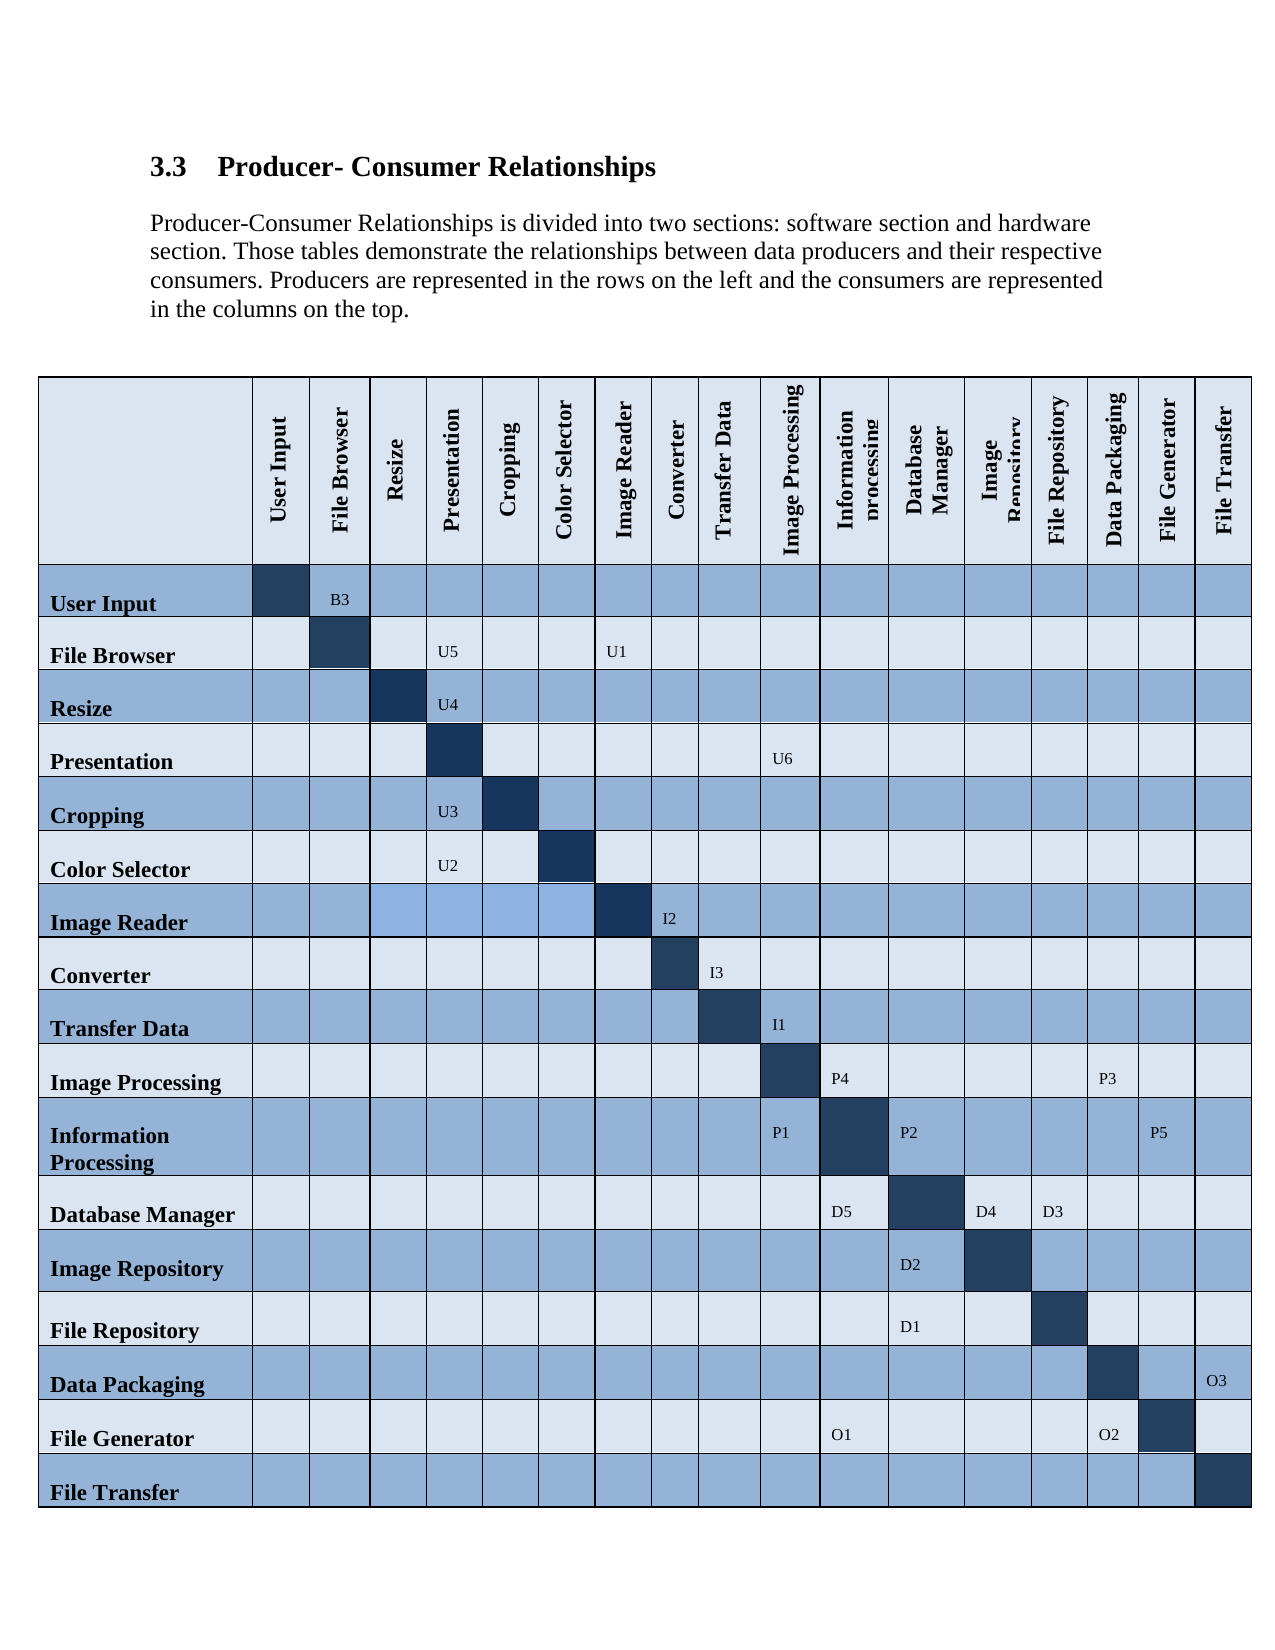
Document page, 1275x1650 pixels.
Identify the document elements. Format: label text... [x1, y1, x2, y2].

table_cell [1032, 884, 1087, 936]
table_cell [371, 565, 426, 616]
table_cell [761, 1176, 819, 1229]
table_cell [1032, 990, 1087, 1043]
table_cell [965, 831, 1031, 882]
table_cell [889, 1346, 964, 1399]
table_cell [483, 1292, 538, 1345]
table_cell [1088, 884, 1138, 936]
table_cell [483, 777, 538, 830]
table_cell [310, 724, 369, 776]
table_cell [427, 1230, 482, 1291]
table_cell [889, 617, 964, 668]
table_cell [1139, 1292, 1194, 1345]
table_cell [596, 1292, 651, 1345]
table_cell [1196, 1230, 1251, 1291]
table_cell [821, 938, 888, 989]
table_cell [889, 1176, 964, 1229]
table_cell D2 [889, 1230, 964, 1291]
table_cell U1 [596, 617, 651, 668]
table_cell [427, 1098, 482, 1175]
table_cell [483, 724, 538, 776]
table_cell [761, 938, 819, 989]
table_cell [596, 670, 651, 722]
table_cell [761, 670, 819, 722]
table_cell [1196, 990, 1251, 1043]
table_cell [1196, 565, 1251, 616]
table_cell [539, 670, 594, 722]
table_cell [821, 1292, 888, 1345]
table_header Image Reader [596, 378, 651, 564]
table_cell I2 [652, 884, 698, 936]
table_cell [1196, 670, 1251, 722]
table_header Color Selector [539, 378, 594, 564]
table_cell [889, 938, 964, 989]
table_cell Resize [39, 670, 252, 722]
table_cell [1139, 777, 1194, 830]
table_cell [965, 670, 1031, 722]
table_cell [371, 1044, 426, 1097]
table_cell [539, 1346, 594, 1399]
table_cell [371, 1176, 426, 1229]
table_cell Image Reader [39, 884, 252, 936]
table_cell [371, 1098, 426, 1175]
table_cell [253, 884, 309, 936]
table_cell O3 [1196, 1346, 1251, 1399]
table_cell [427, 990, 482, 1043]
table_cell [1139, 565, 1194, 616]
table_cell [1088, 724, 1138, 776]
table_cell [1088, 670, 1138, 722]
table_cell P4 [821, 1044, 888, 1097]
table_cell [889, 565, 964, 616]
table_cell [699, 1454, 760, 1506]
table_cell [889, 831, 964, 882]
table_cell [652, 1044, 698, 1097]
table_cell [253, 1044, 309, 1097]
table_cell [652, 1400, 698, 1452]
table_cell [371, 1346, 426, 1399]
table_cell [821, 1346, 888, 1399]
table_cell [1088, 1346, 1138, 1399]
table_cell Image Processing [39, 1044, 252, 1097]
table_cell [310, 1400, 369, 1452]
table_cell [596, 990, 651, 1043]
table_cell [310, 938, 369, 989]
table_cell [761, 1044, 819, 1097]
table_cell [821, 884, 888, 936]
table_cell [371, 831, 426, 882]
table_cell [699, 617, 760, 668]
table_cell [427, 1044, 482, 1097]
table_cell [483, 938, 538, 989]
table_cell [699, 1044, 760, 1097]
table_cell U5 [427, 617, 482, 668]
table_cell [539, 884, 594, 936]
table_cell File Transfer [39, 1454, 252, 1506]
table_cell [699, 1346, 760, 1399]
table_cell [427, 565, 482, 616]
table_cell [1088, 565, 1138, 616]
table_cell [1032, 1292, 1087, 1345]
table_cell [596, 1346, 651, 1399]
table_cell [483, 990, 538, 1043]
table_cell [253, 1292, 309, 1345]
table_cell [253, 831, 309, 882]
table_cell [699, 1230, 760, 1291]
table_cell [1032, 777, 1087, 830]
table_cell [821, 565, 888, 616]
table_cell [596, 1454, 651, 1506]
subtitle Producer- Consumer Relationships [150, 149, 1125, 183]
table_cell [1196, 831, 1251, 882]
table_cell [310, 617, 369, 668]
table_cell [371, 1292, 426, 1345]
table_cell Converter [39, 938, 252, 989]
table_cell [1032, 565, 1087, 616]
table_cell [1032, 724, 1087, 776]
table_header Resize [371, 378, 426, 564]
table_cell [596, 724, 651, 776]
table_cell [1139, 1230, 1194, 1291]
table_cell [652, 1292, 698, 1345]
table_cell [310, 831, 369, 882]
table_cell [253, 670, 309, 722]
table_cell [1032, 1044, 1087, 1097]
table_header File Generator [1139, 378, 1194, 564]
table_cell U2 [427, 831, 482, 882]
table_cell [427, 1346, 482, 1399]
table_cell [699, 884, 760, 936]
table_cell [699, 670, 760, 722]
table_cell [965, 1346, 1031, 1399]
table_cell [965, 1098, 1031, 1175]
table_cell [699, 777, 760, 830]
table_cell [371, 724, 426, 776]
table_cell [371, 990, 426, 1043]
table_cell [821, 670, 888, 722]
table_cell [652, 670, 698, 722]
table_cell [1088, 938, 1138, 989]
table_cell [483, 1454, 538, 1506]
table_cell [371, 938, 426, 989]
table_cell [1139, 1044, 1194, 1097]
table_cell [539, 1400, 594, 1452]
table_header [39, 378, 252, 564]
table_cell D4 [965, 1176, 1031, 1229]
table_cell [1088, 831, 1138, 882]
table_cell [761, 1400, 819, 1452]
table_cell D1 [889, 1292, 964, 1345]
table_cell [596, 1400, 651, 1452]
table_cell [761, 777, 819, 830]
table_cell [1139, 884, 1194, 936]
table_cell [596, 1044, 651, 1097]
table_cell [889, 1454, 964, 1506]
table_cell [699, 724, 760, 776]
table_cell Transfer Data [39, 990, 252, 1043]
table_cell [539, 1176, 594, 1229]
table_cell User Input [39, 565, 252, 616]
table_cell [1032, 1098, 1087, 1175]
table_cell [483, 1044, 538, 1097]
table_cell [1196, 884, 1251, 936]
table_cell [539, 724, 594, 776]
table_cell [253, 1346, 309, 1399]
table_cell I1 [761, 990, 819, 1043]
table_cell [1088, 777, 1138, 830]
table_cell [539, 1230, 594, 1291]
table_header Image Processing [761, 378, 819, 564]
table_cell [539, 617, 594, 668]
table_cell [761, 617, 819, 668]
table_header Cropping [483, 378, 538, 564]
table_cell [965, 1454, 1031, 1506]
table_cell O1 [821, 1400, 888, 1452]
table_cell [483, 617, 538, 668]
table_cell Information Processing [39, 1098, 252, 1175]
table_cell [1196, 1400, 1251, 1452]
table_cell [652, 1176, 698, 1229]
table_cell [427, 1176, 482, 1229]
table_cell [539, 565, 594, 616]
table_cell [652, 938, 698, 989]
table_cell [965, 938, 1031, 989]
table_cell [427, 724, 482, 776]
table_cell [1139, 1454, 1194, 1506]
table_cell [1139, 617, 1194, 668]
table_cell [539, 1044, 594, 1097]
table_header Presentation [427, 378, 482, 564]
table_cell [539, 1454, 594, 1506]
table_cell [1032, 1454, 1087, 1506]
table_cell [821, 831, 888, 882]
table_header Data Packaging [1088, 378, 1138, 564]
table_cell [761, 1454, 819, 1506]
table_cell [652, 724, 698, 776]
table_header User Input [253, 378, 309, 564]
table_cell [1139, 1176, 1194, 1229]
table_cell [821, 990, 888, 1043]
table_cell [965, 1400, 1031, 1452]
table_cell [889, 1400, 964, 1452]
table_cell [310, 1176, 369, 1229]
table_cell [1032, 670, 1087, 722]
table_cell [965, 884, 1031, 936]
table_cell [761, 1230, 819, 1291]
table_cell [310, 1044, 369, 1097]
table_cell [310, 1292, 369, 1345]
table_cell D5 [821, 1176, 888, 1229]
table_cell [253, 990, 309, 1043]
table_cell [699, 1292, 760, 1345]
table_cell [1139, 831, 1194, 882]
table_cell [889, 724, 964, 776]
table_cell [427, 1454, 482, 1506]
table_cell [652, 565, 698, 616]
table_cell [310, 1454, 369, 1506]
table_cell [761, 1292, 819, 1345]
table_cell [371, 1454, 426, 1506]
table_cell [1088, 990, 1138, 1043]
table_cell Presentation [39, 724, 252, 776]
table_cell [1088, 1292, 1138, 1345]
table_cell P3 [1088, 1044, 1138, 1097]
table_cell [821, 1098, 888, 1175]
table_header File Transfer [1196, 378, 1251, 564]
table_cell [596, 831, 651, 882]
table_cell [699, 990, 760, 1043]
table_cell Color Selector [39, 831, 252, 882]
table_cell [1032, 1230, 1087, 1291]
table_cell [965, 990, 1031, 1043]
table_cell [1196, 1044, 1251, 1097]
table_cell [889, 670, 964, 722]
table_cell [1088, 1230, 1138, 1291]
table_cell [1196, 938, 1251, 989]
table_cell [965, 724, 1031, 776]
table_cell [652, 990, 698, 1043]
table_cell [253, 724, 309, 776]
table_cell [1139, 1346, 1194, 1399]
table_cell [253, 1400, 309, 1452]
table_cell [652, 777, 698, 830]
table_cell P1 [761, 1098, 819, 1175]
table_cell [596, 938, 651, 989]
table_cell [539, 938, 594, 989]
table_cell [889, 777, 964, 830]
table_cell [596, 565, 651, 616]
table_header Transfer Data [699, 378, 760, 564]
table_cell [483, 1098, 538, 1175]
table_cell [310, 884, 369, 936]
table_cell [699, 1098, 760, 1175]
table_cell [253, 938, 309, 989]
table_cell [965, 1044, 1031, 1097]
table_header Converter [652, 378, 698, 564]
table_cell [371, 617, 426, 668]
table_cell [596, 777, 651, 830]
table_cell [821, 1230, 888, 1291]
table_cell [1088, 617, 1138, 668]
table_cell [371, 1230, 426, 1291]
text Producer-Consumer Relationships is divided into two sections: software section and hardware section. Those tables demonstrate the relationships between data producers and their respective consumers. Producers are represented in the rows on the left and the consumers are represented in the columns on the top. [150, 208, 1125, 323]
table_cell [965, 617, 1031, 668]
table_cell [427, 1400, 482, 1452]
table_cell [539, 831, 594, 882]
table_cell [699, 1400, 760, 1452]
table_cell [539, 777, 594, 830]
table_cell [310, 777, 369, 830]
table_cell [310, 1230, 369, 1291]
table_cell [965, 1292, 1031, 1345]
table_cell Cropping [39, 777, 252, 830]
table_cell File Generator [39, 1400, 252, 1452]
table_cell [427, 938, 482, 989]
table_cell [483, 831, 538, 882]
table_cell [253, 565, 309, 616]
table_cell [371, 884, 426, 936]
table_cell [483, 1176, 538, 1229]
table_cell [483, 1230, 538, 1291]
table_cell [427, 884, 482, 936]
table_cell P2 [889, 1098, 964, 1175]
table_cell [253, 1454, 309, 1506]
table_cell Database Manager [39, 1176, 252, 1229]
table_cell [1088, 1454, 1138, 1506]
table_cell [1088, 1098, 1138, 1175]
table_cell B3 [310, 565, 369, 616]
table_cell U3 [427, 777, 482, 830]
table_cell [483, 565, 538, 616]
table_cell [253, 617, 309, 668]
table_cell [652, 1098, 698, 1175]
table_cell [596, 884, 651, 936]
table_cell [371, 777, 426, 830]
table_cell [310, 990, 369, 1043]
table_cell [965, 565, 1031, 616]
table_cell [1088, 1176, 1138, 1229]
table_cell [1032, 938, 1087, 989]
table_cell [652, 1454, 698, 1506]
table_cell [1032, 617, 1087, 668]
table_cell P5 [1139, 1098, 1194, 1175]
table_cell O2 [1088, 1400, 1138, 1452]
table_cell [965, 777, 1031, 830]
table_cell Data Packaging [39, 1346, 252, 1399]
table_cell [1139, 938, 1194, 989]
table_cell [539, 1292, 594, 1345]
table_cell [652, 831, 698, 882]
table_cell [1139, 724, 1194, 776]
table_cell [821, 1454, 888, 1506]
table_cell [483, 1400, 538, 1452]
table_cell [1032, 831, 1087, 882]
table_cell [699, 1176, 760, 1229]
table_cell [1196, 1176, 1251, 1229]
table_cell [1032, 1400, 1087, 1452]
table_cell [1139, 990, 1194, 1043]
table_header File Repository [1032, 378, 1087, 564]
table_cell [1196, 1098, 1251, 1175]
table_cell [1032, 1346, 1087, 1399]
table_cell [652, 1346, 698, 1399]
table_cell File Repository [39, 1292, 252, 1345]
table_cell [253, 1230, 309, 1291]
table_cell [1196, 617, 1251, 668]
table_cell [761, 831, 819, 882]
table_cell [483, 670, 538, 722]
table_cell [761, 1346, 819, 1399]
table_cell D3 [1032, 1176, 1087, 1229]
table_cell [821, 724, 888, 776]
table_cell I3 [699, 938, 760, 989]
table_cell [596, 1176, 651, 1229]
table_cell [699, 831, 760, 882]
table_cell [1196, 777, 1251, 830]
table_cell [539, 990, 594, 1043]
table_cell [699, 565, 760, 616]
table_cell [889, 884, 964, 936]
table_cell [310, 1346, 369, 1399]
table_cell [652, 1230, 698, 1291]
table_cell [889, 1044, 964, 1097]
table_cell [1196, 1454, 1251, 1506]
table_cell [483, 1346, 538, 1399]
table_cell [889, 990, 964, 1043]
table_cell File Browser [39, 617, 252, 668]
table_cell [310, 670, 369, 722]
table_cell [596, 1230, 651, 1291]
table_cell [539, 1098, 594, 1175]
table_header Image Repository [965, 378, 1031, 564]
table_cell [253, 777, 309, 830]
table_cell [253, 1176, 309, 1229]
table_cell [427, 1292, 482, 1345]
table_cell [596, 1098, 651, 1175]
table_cell [821, 777, 888, 830]
table_cell [965, 1230, 1031, 1291]
table_header File Browser [310, 378, 369, 564]
table_cell U6 [761, 724, 819, 776]
table_cell [1139, 670, 1194, 722]
table_cell Image Repository [39, 1230, 252, 1291]
table_cell [1196, 724, 1251, 776]
table_cell [761, 565, 819, 616]
table_cell [821, 617, 888, 668]
table_cell U4 [427, 670, 482, 722]
table_cell [371, 1400, 426, 1452]
table_cell [483, 884, 538, 936]
table_header Database Manager [889, 378, 964, 564]
table_cell [652, 617, 698, 668]
table_cell [761, 884, 819, 936]
table_cell [253, 1098, 309, 1175]
table_cell [310, 1098, 369, 1175]
table_cell [371, 670, 426, 722]
table_header Information processing [821, 378, 888, 564]
table_cell [1196, 1292, 1251, 1345]
table_cell [1139, 1400, 1194, 1452]
